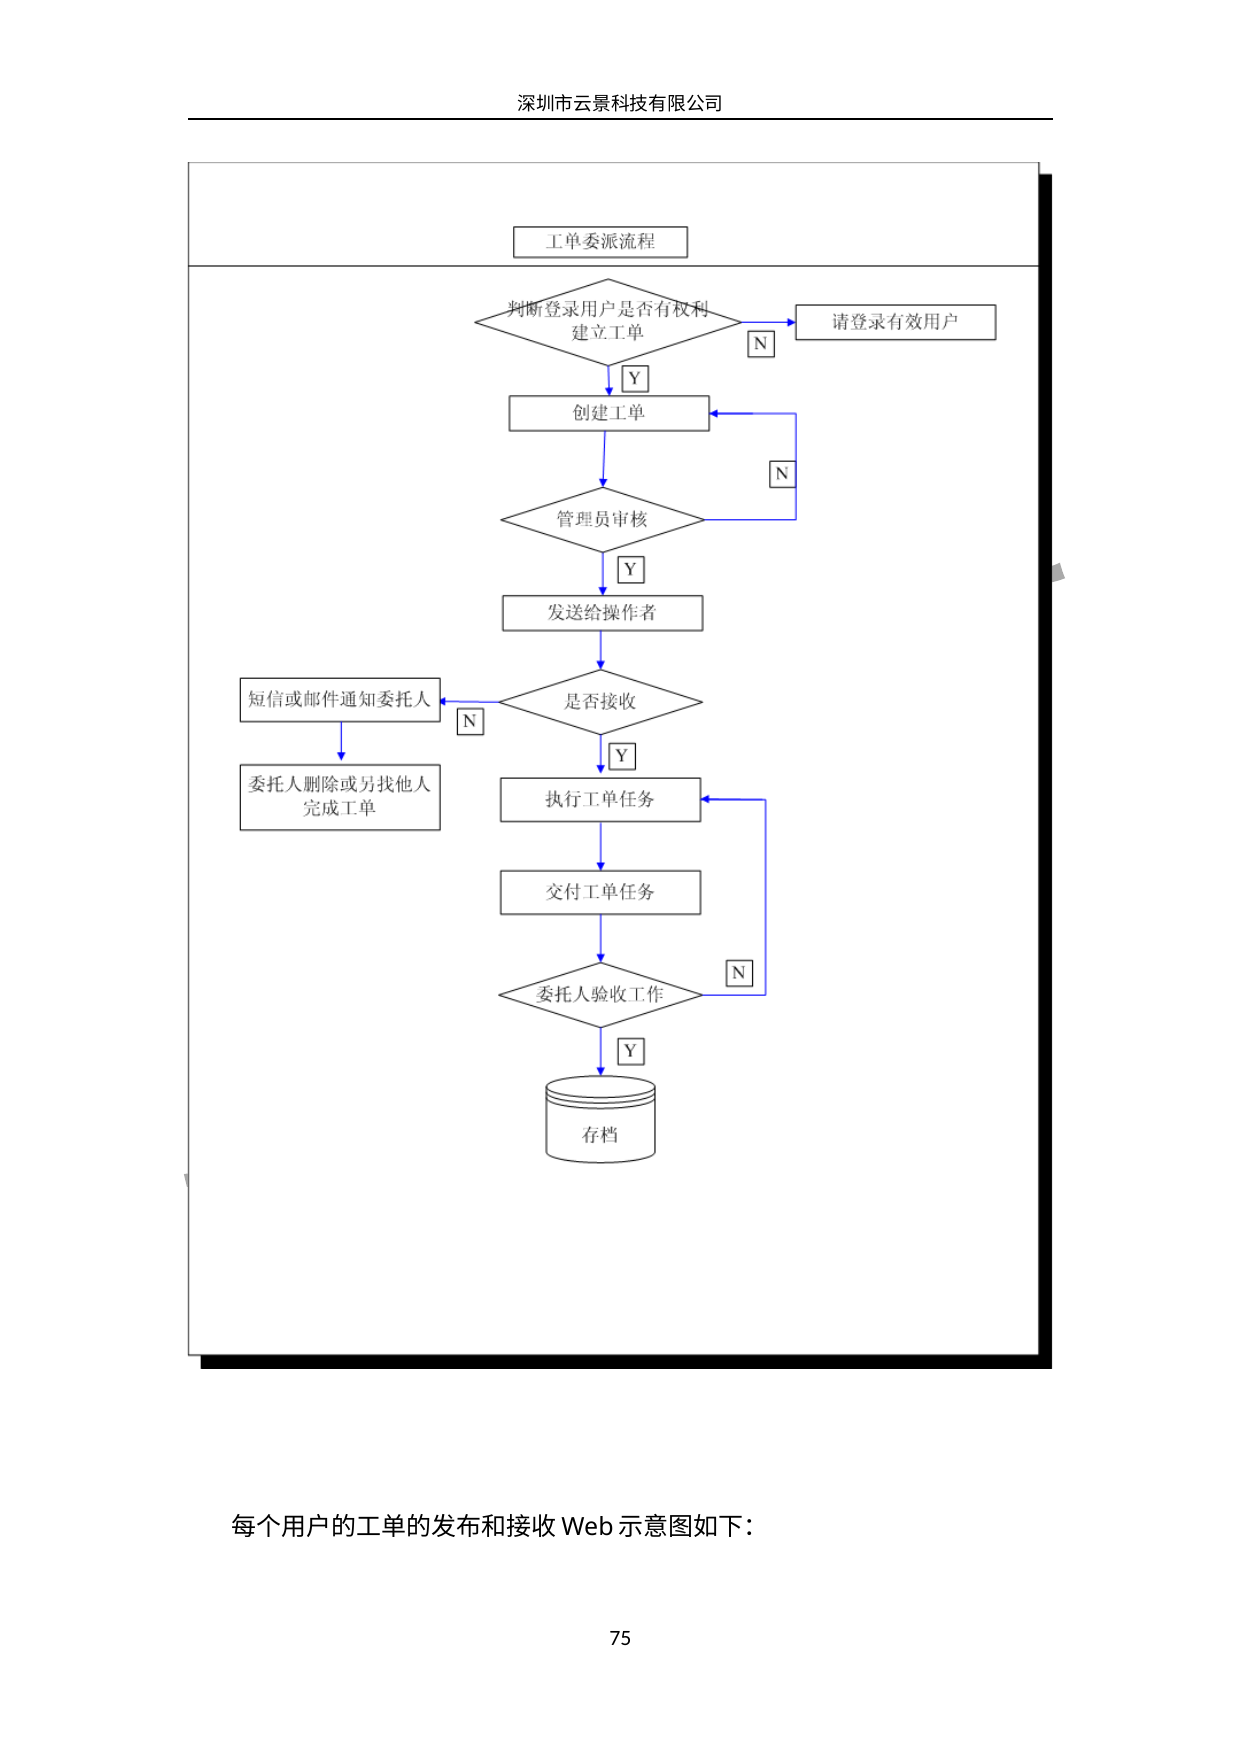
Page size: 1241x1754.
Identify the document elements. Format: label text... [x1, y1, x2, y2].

picture [187, 162, 1053, 1369]
text 每个用户的工单的发布和接收Web示意图如下： [187, 1492, 1053, 1557]
